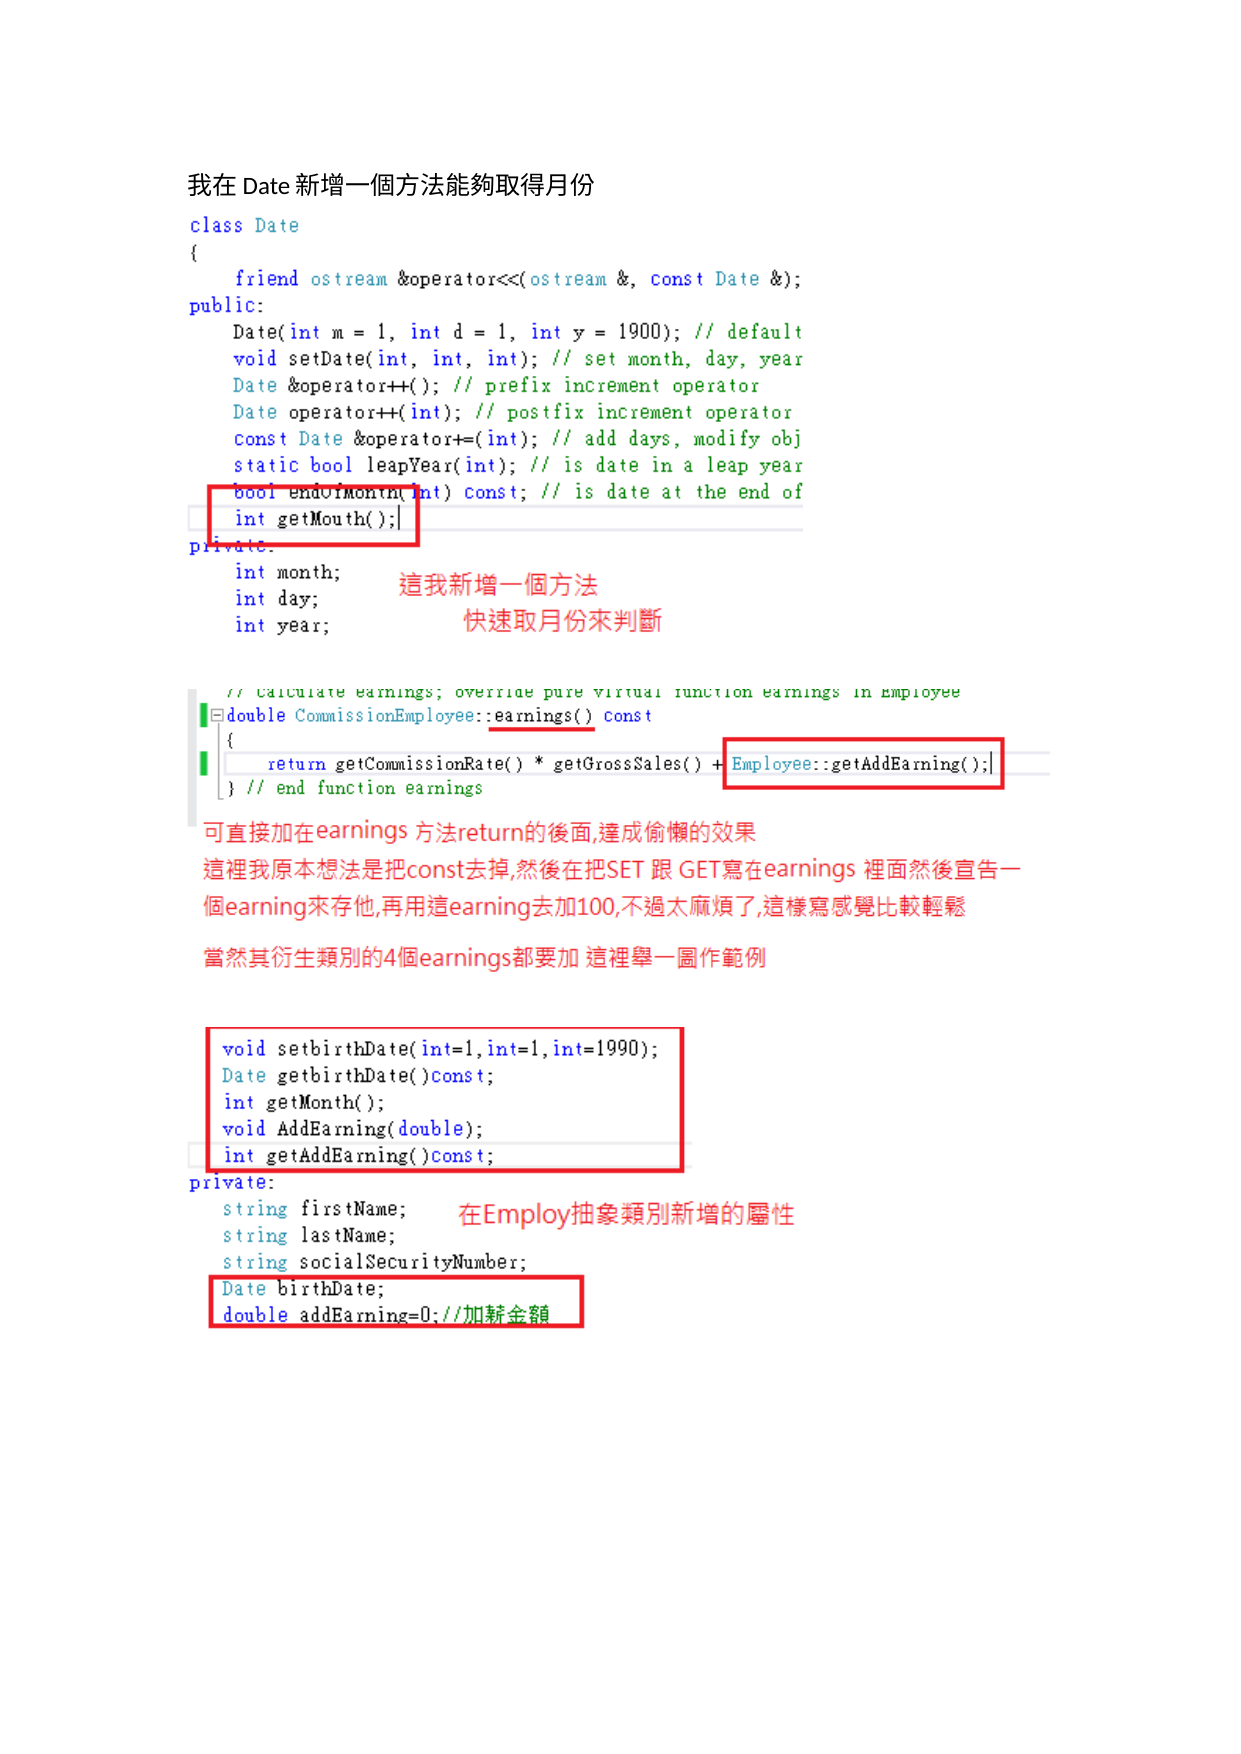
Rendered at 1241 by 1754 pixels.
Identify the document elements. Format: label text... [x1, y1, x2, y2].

picture [187, 689, 1053, 1006]
picture [187, 1027, 852, 1330]
text 我在Date新增一個方法能夠取得月份 [187, 164, 1053, 202]
picture [187, 202, 803, 654]
